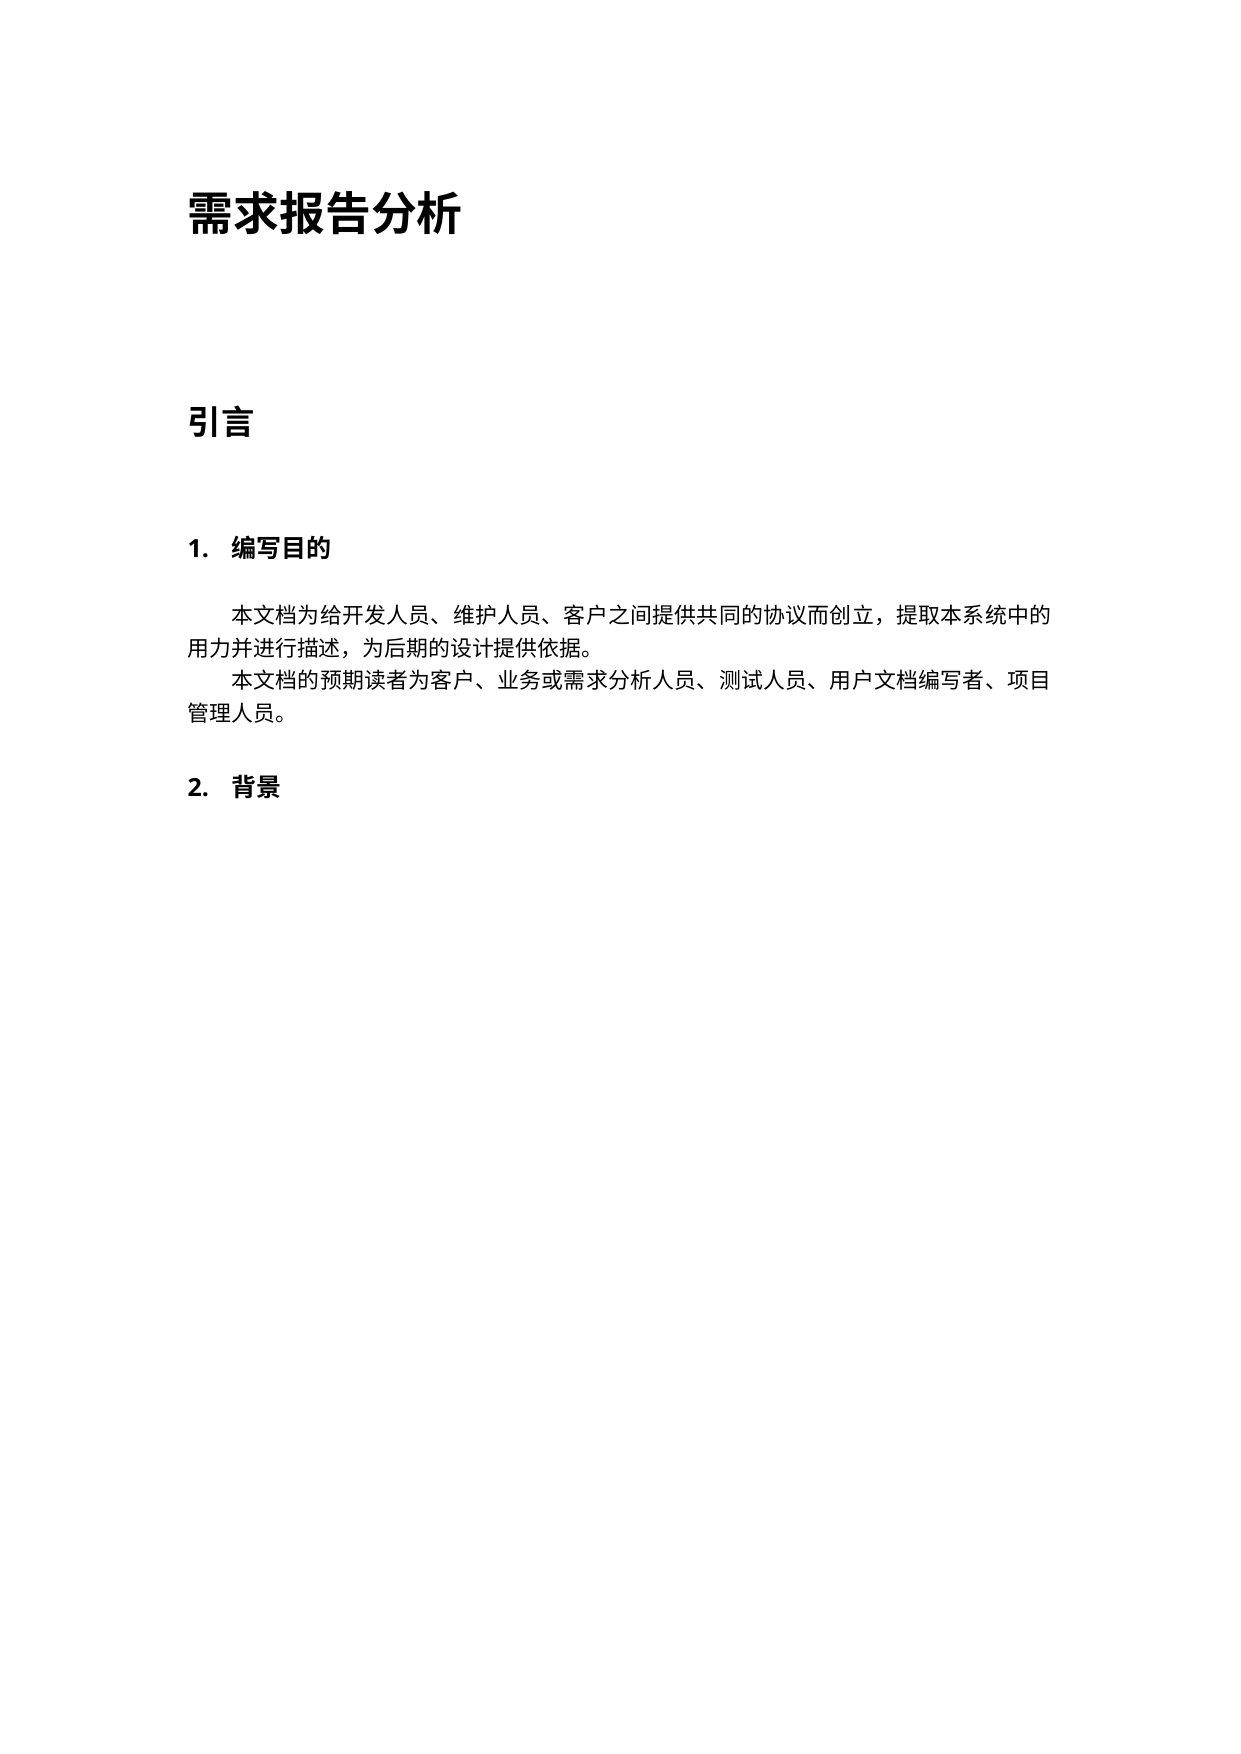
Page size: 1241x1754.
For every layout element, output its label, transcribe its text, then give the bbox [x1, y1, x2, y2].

text 本文档为给开发人员、维护人员、客户之间提供共同的协议而创立，提取本系统中的用力并进行描述，为后期的设计提供依据。 [187, 598, 1053, 663]
subtitle 引言 [187, 387, 1053, 452]
subtitle 背景 [187, 753, 1053, 818]
text 本文档的预期读者为客户、业务或需求分析人员、测试人员、用户文档编写者、项目管理人员。 [187, 663, 1053, 728]
subtitle 编写目的 [187, 514, 1053, 579]
subtitle 需求报告分析 [187, 162, 1053, 259]
